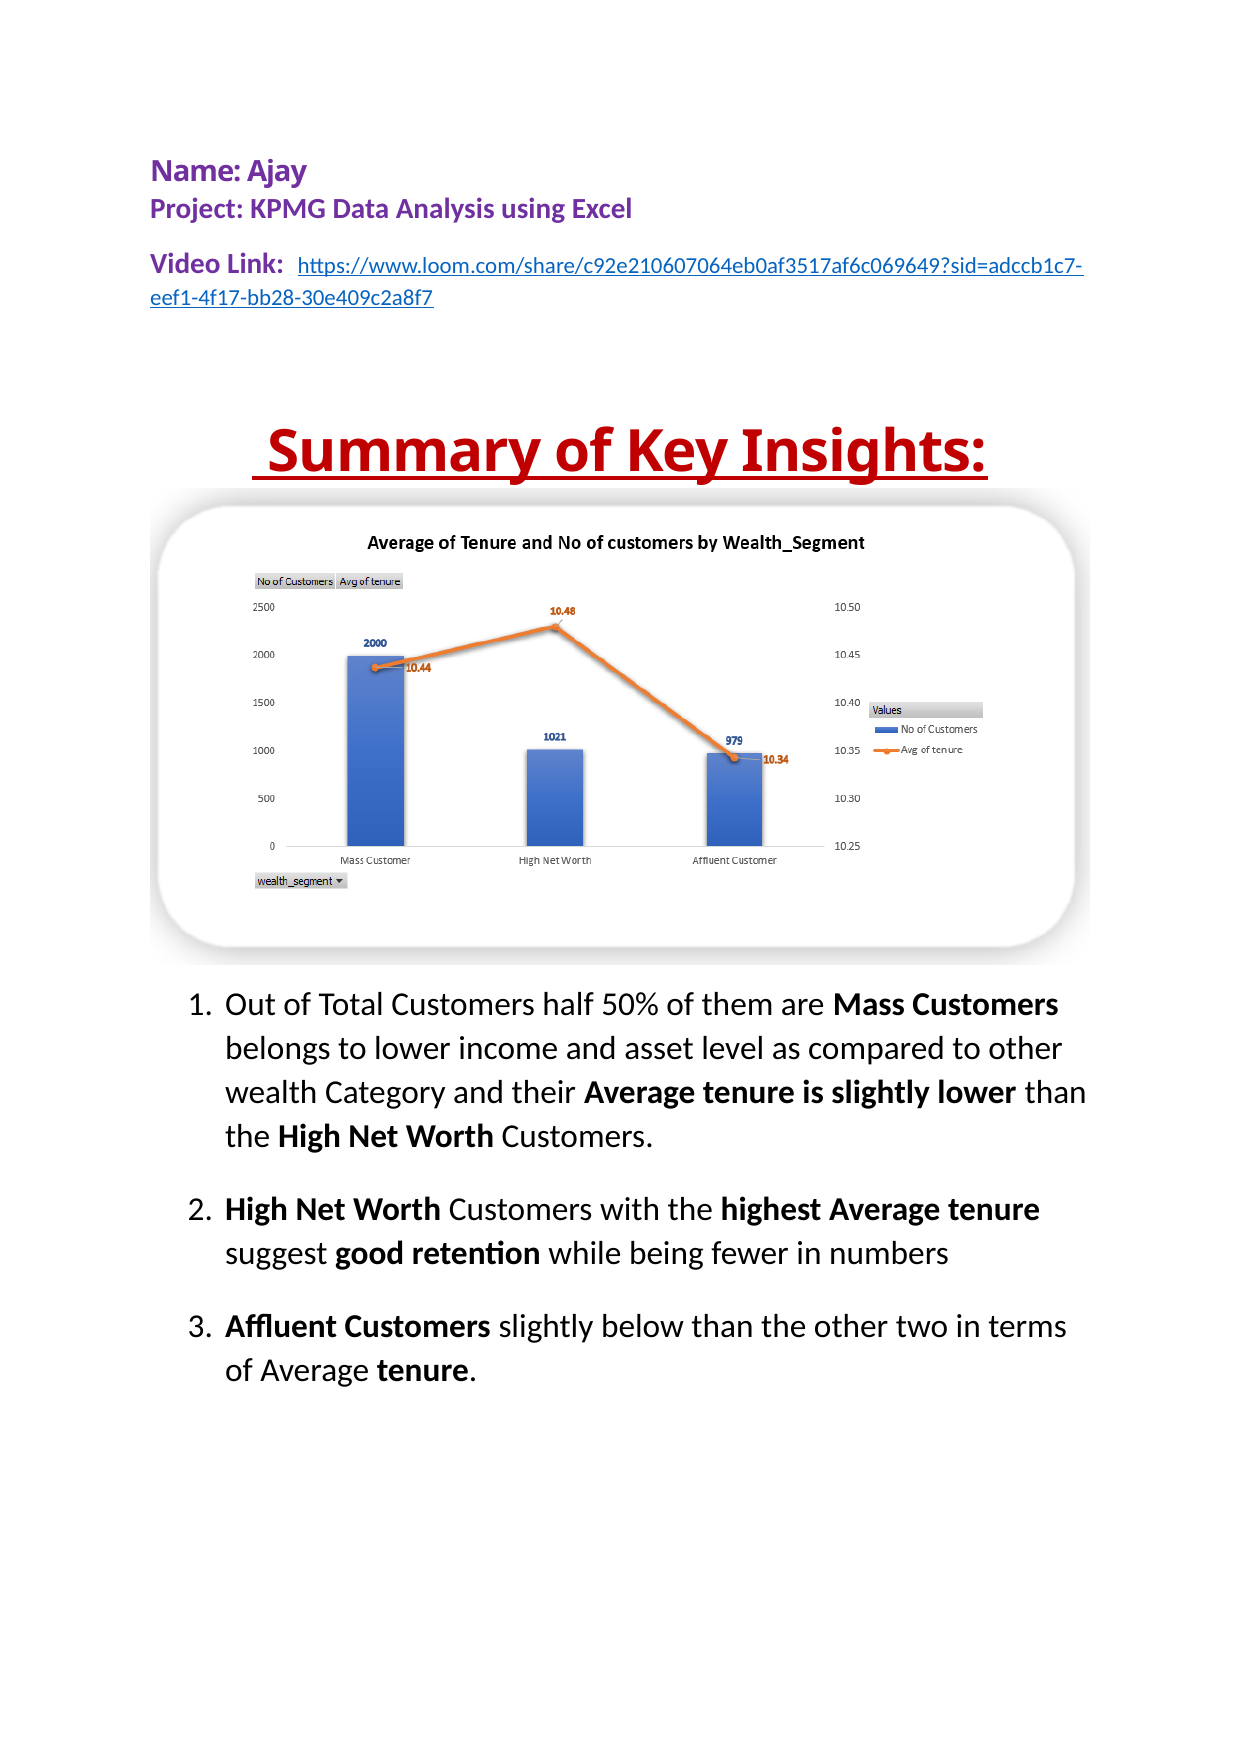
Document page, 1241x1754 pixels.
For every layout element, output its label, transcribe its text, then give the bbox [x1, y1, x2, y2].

text Project: KPMG Data Analysis using Excel [150, 190, 1090, 225]
title Summary of Key Insights: [150, 329, 1090, 488]
list High Net Worth Customers with the highest Average tenure suggest good retention while being fewer in numbers [187, 1188, 1090, 1303]
list Out of Total Customers half 50% of them are Mass Customers belongs to lower income and asset level as compared to other wealth Category and their Average tenure is slightly lower than the High Net Worth Customers. [187, 983, 1090, 1186]
picture [150, 488, 1091, 965]
list Affluent Customers slightly below than the other two in terms of Average tenure. [187, 1306, 1090, 1390]
text Video Link: https://www.loom.com/share/c92e210607064eb0af3517af6c069649?sid=adccb1c7-eef1-4f17-bb28-30e409c2a8f7 [150, 245, 1090, 311]
title Name: Ajay [150, 150, 1090, 190]
